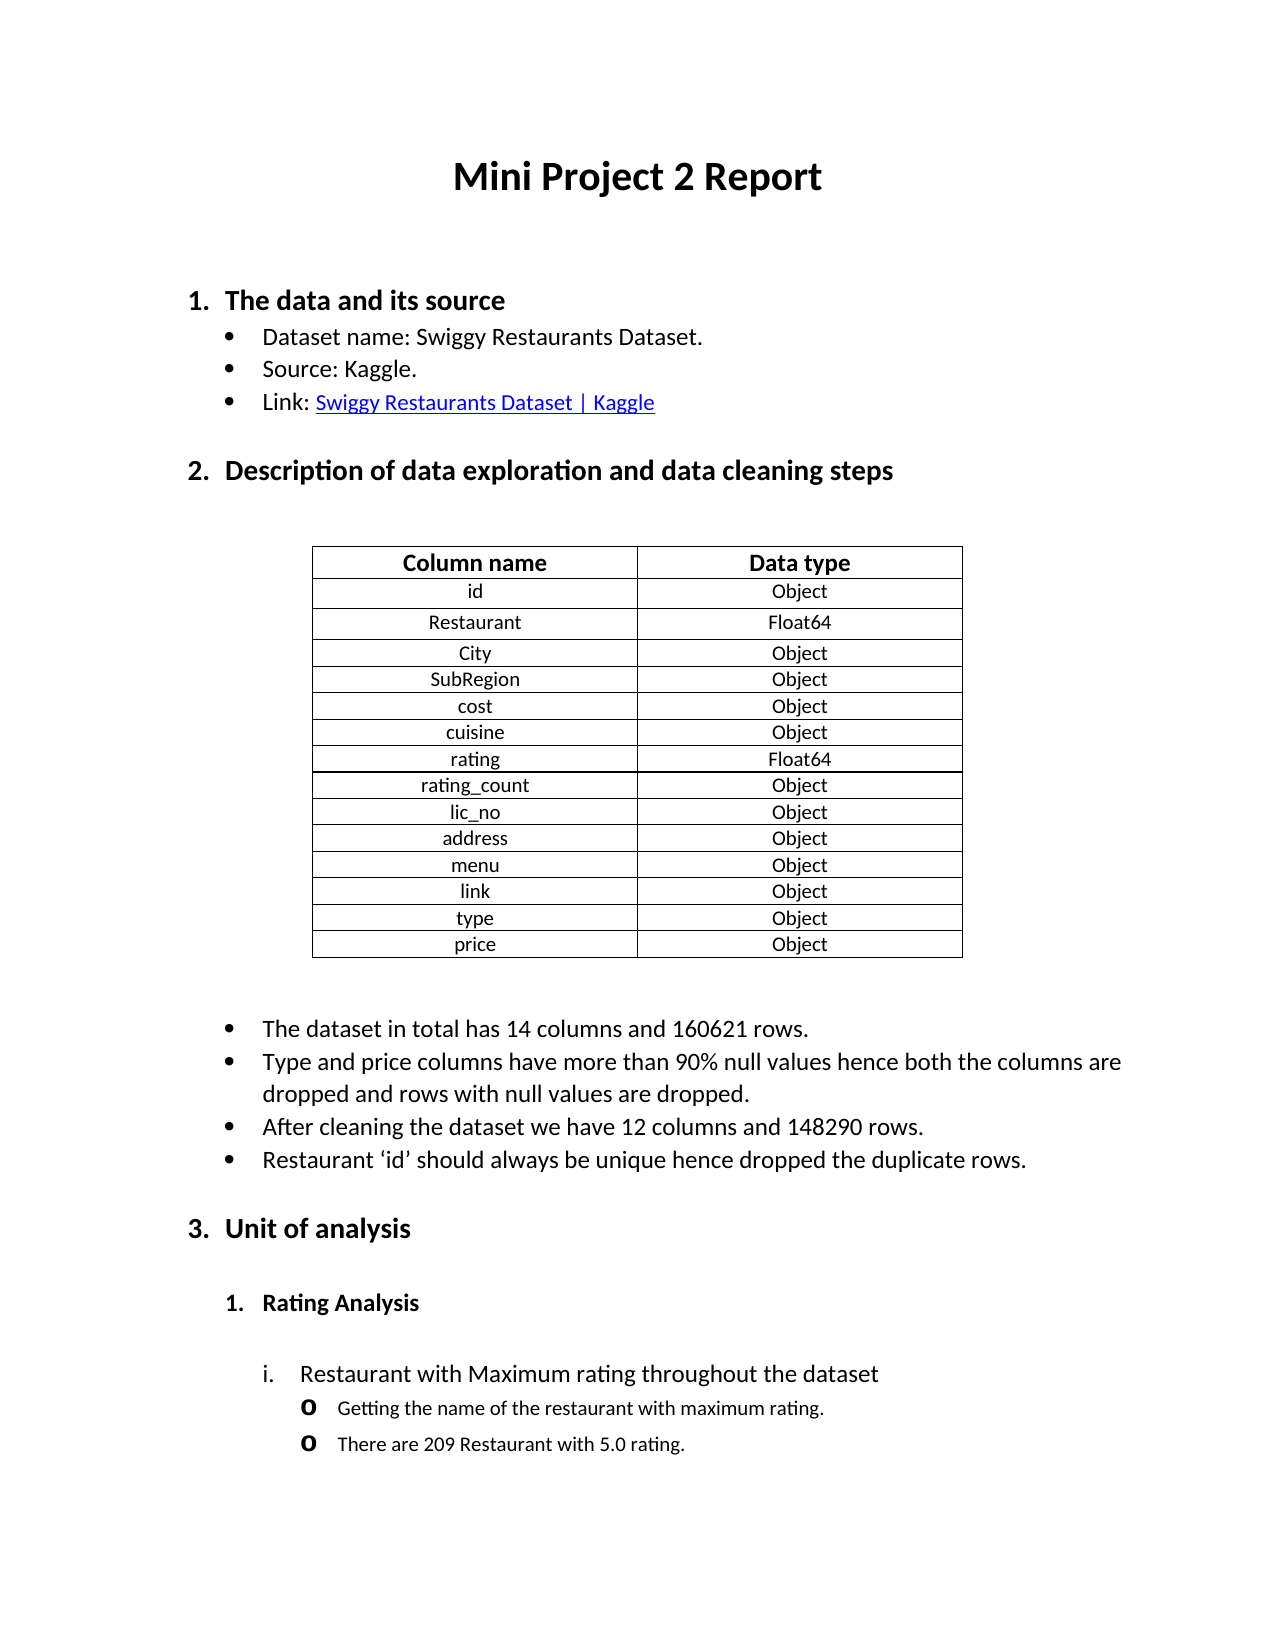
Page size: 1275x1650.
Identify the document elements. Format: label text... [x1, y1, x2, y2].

list Source: Kaggle. [225, 353, 1125, 384]
list The dataset in total has 14 columns and 160621 rows. [225, 1013, 1125, 1043]
table_cell id [313, 579, 637, 608]
table_cell City [313, 640, 637, 666]
list After cleaning the dataset we have 12 columns and 148290 rows. [225, 1111, 1125, 1142]
table_cell price [313, 931, 637, 957]
list Link: Swiggy Restaurants Dataset | Kaggle [225, 386, 1125, 417]
table_header Column name [313, 547, 637, 577]
list Restaurant with Maximum rating throughout the dataset [262, 1358, 1125, 1389]
list Getting the name of the restaurant with maximum rating. [300, 1391, 1125, 1424]
table_header Data type [638, 547, 962, 577]
table_cell Object [638, 579, 962, 608]
table_cell rating_count [313, 773, 637, 798]
table_cell address [313, 825, 637, 851]
table_cell rating [313, 746, 637, 771]
table_cell menu [313, 852, 637, 877]
list Unit of analysis [187, 1210, 1125, 1246]
table_cell link [313, 878, 637, 904]
text Mini Project 2 Report [150, 150, 1125, 201]
list Description of data exploration and data cleaning steps [187, 452, 1125, 488]
table_cell lic_no [313, 799, 637, 824]
table_cell Restaurant [313, 609, 637, 639]
list Restaurant ‘id’ should always be unique hence dropped the duplicate rows. [225, 1144, 1125, 1175]
list Dataset name: Swiggy Restaurants Dataset. [225, 321, 1125, 351]
table_cell Float64 [638, 609, 962, 639]
list Type and price columns have more than 90% null values hence both the columns are dropped and rows with null values are dropped. [225, 1046, 1125, 1109]
table_cell cuisine [313, 720, 637, 745]
list There are 209 Restaurant with 5.0 rating. [300, 1427, 1125, 1460]
table_cell type [313, 905, 637, 930]
table_cell Object [638, 640, 962, 666]
table_cell cost [313, 693, 637, 718]
list Rating Analysis [225, 1287, 1125, 1318]
table_cell SubRegion [313, 667, 637, 692]
list The data and its source [187, 282, 1125, 318]
